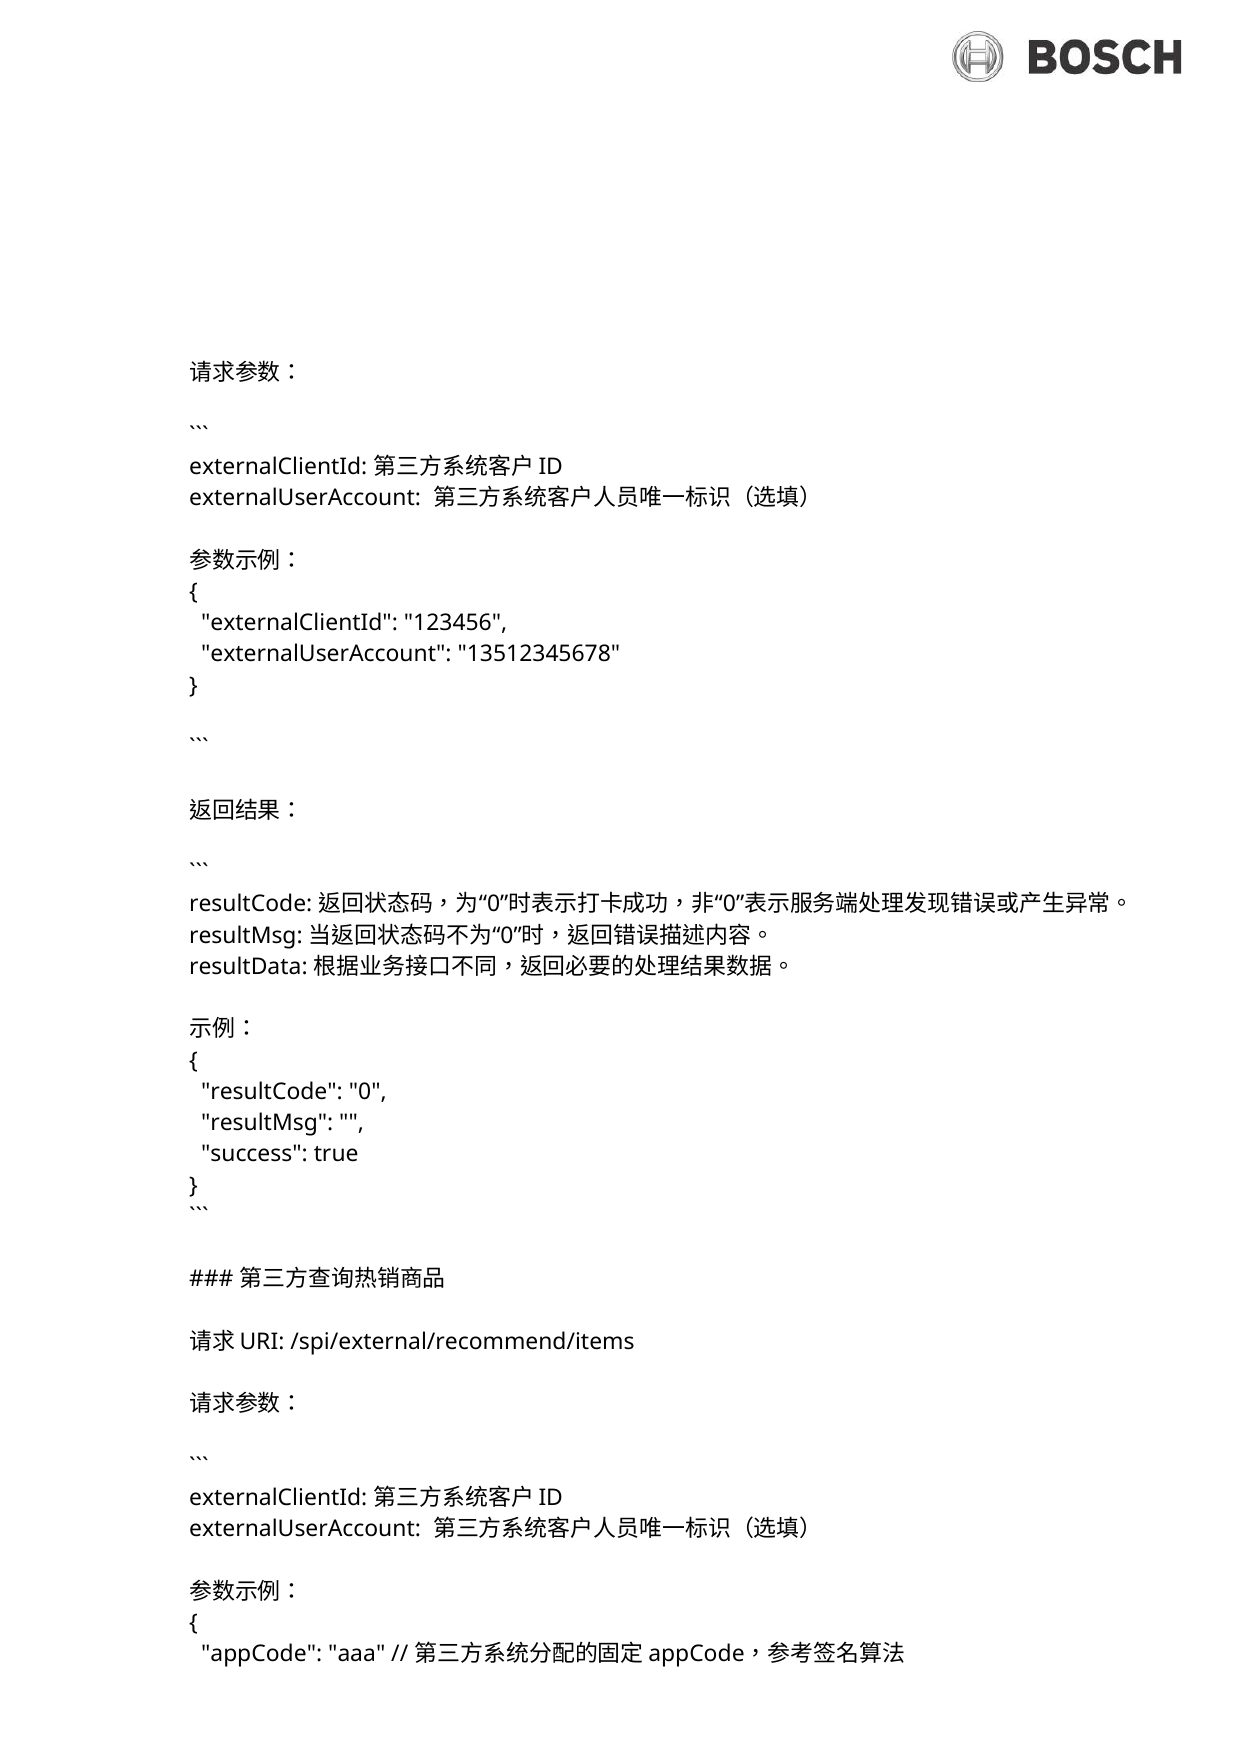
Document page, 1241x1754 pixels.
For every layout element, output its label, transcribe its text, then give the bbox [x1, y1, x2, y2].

text { [189, 1044, 1181, 1075]
text resultCode: 返回状态码，为“0”时表示打卡成功，非“0”表示服务端处理发现错误或产生异常。 [189, 887, 1181, 919]
text ``` [189, 1450, 1181, 1481]
text ``` [189, 419, 1181, 450]
text 请求参数： [189, 356, 1181, 387]
text ``` [189, 856, 1181, 887]
text "externalClientId": "123456", [189, 606, 1181, 637]
text "appCode": "aaa" // 第三方系统分配的固定appCode，参考签名算法 [189, 1637, 1181, 1669]
text resultData: 根据业务接口不同，返回必要的处理结果数据。 [189, 950, 1181, 981]
text "success": true [189, 1137, 1181, 1169]
text externalClientId: 第三方系统客户ID [189, 450, 1181, 481]
picture [952, 31, 1182, 82]
text 参数示例： [189, 1575, 1181, 1606]
text } [189, 1169, 1181, 1200]
text "resultMsg": "", [189, 1106, 1181, 1137]
text 请求参数： [189, 1387, 1181, 1419]
text ``` [189, 731, 1181, 762]
text } [189, 669, 1181, 700]
text externalClientId: 第三方系统客户ID [189, 1481, 1181, 1512]
text resultMsg: 当返回状态码不为“0”时，返回错误描述内容。 [189, 919, 1181, 950]
text 参数示例： [189, 544, 1181, 575]
text 示例： [189, 1012, 1181, 1044]
text ``` [189, 1200, 1181, 1231]
text externalUserAccount: 第三方系统客户人员唯一标识（选填） [189, 1512, 1181, 1544]
text { [189, 575, 1181, 606]
text { [189, 1606, 1181, 1637]
text externalUserAccount: 第三方系统客户人员唯一标识（选填） [189, 481, 1181, 512]
text "resultCode": "0", [189, 1075, 1181, 1106]
text ### 第三方查询热销商品 [189, 1262, 1181, 1294]
text 返回结果： [189, 794, 1181, 825]
text 请求URI: /spi/external/recommend/items [189, 1325, 1181, 1356]
text "externalUserAccount": "13512345678" [189, 637, 1181, 669]
